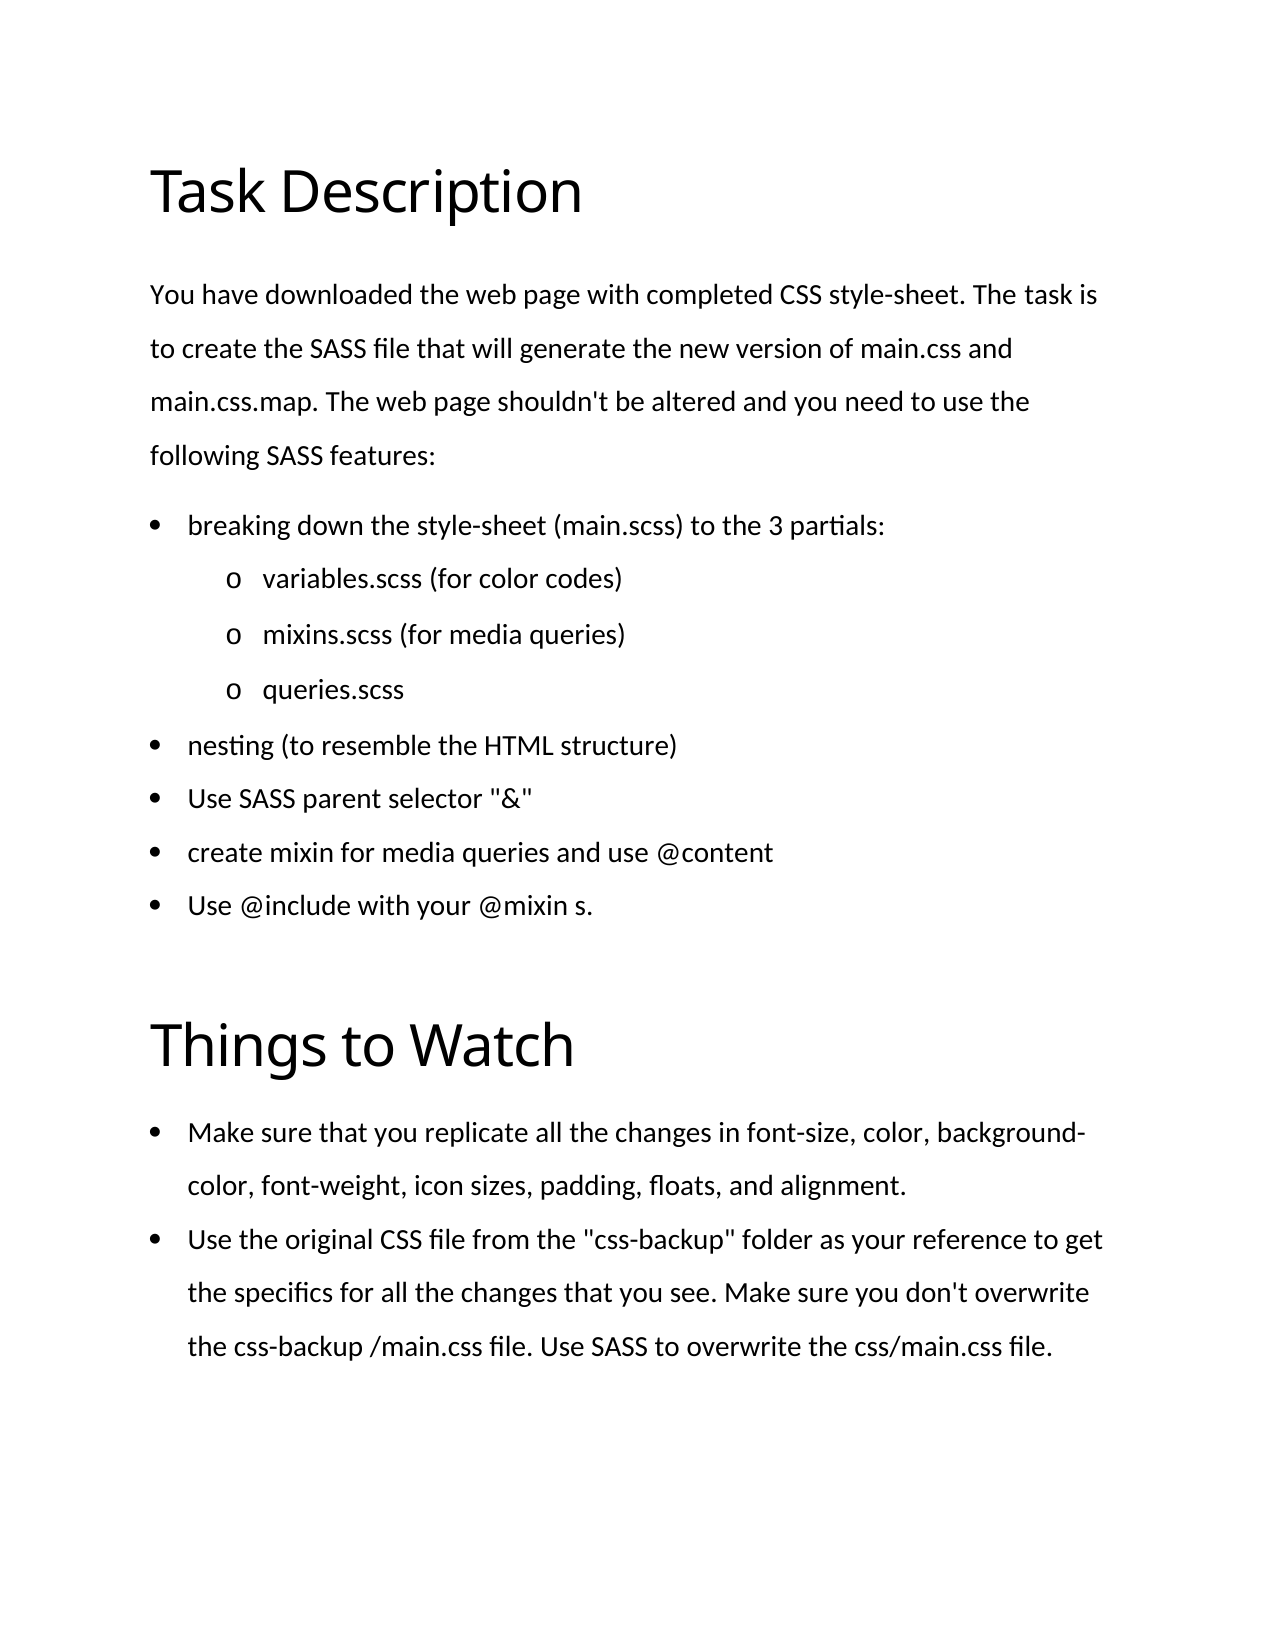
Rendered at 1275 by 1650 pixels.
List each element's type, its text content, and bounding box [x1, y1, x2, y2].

list create mixin for media queries and use @content [150, 834, 1125, 869]
list Use @include with your @mixin s. [150, 887, 1125, 923]
list Use the original CSS file from the "css-backup" folder as your reference to get the specifics for all the changes that you see. Make sure you don't overwrite the css-backup /main.css file. Use SASS to overwrite the css/main.css file. [150, 1221, 1125, 1363]
list breaking down the style-sheet (main.scss) to the 3 partials: [150, 507, 1125, 542]
list variables.scss (for color codes) [225, 560, 1125, 597]
list Use SASS parent selector "&" [150, 781, 1125, 816]
list Make sure that you replicate all the changes in font-size, color, background-color, font-weight, icon sizes, padding, floats, and alignment. [150, 1114, 1125, 1203]
list nesting (to resemble the HTML structure) [150, 727, 1125, 763]
text You have downloaded the web page with completed CSS style-sheet. The task is to create the SASS file that will generate the new version of main.css and main.css.map. The web page shouldn't be altered and you need to use the following SASS features: [150, 276, 1125, 472]
title Task Description [150, 150, 1125, 229]
list queries.scss [225, 671, 1125, 708]
list mixins.scss (for media queries) [225, 616, 1125, 653]
title Things to Watch [150, 1004, 1125, 1084]
